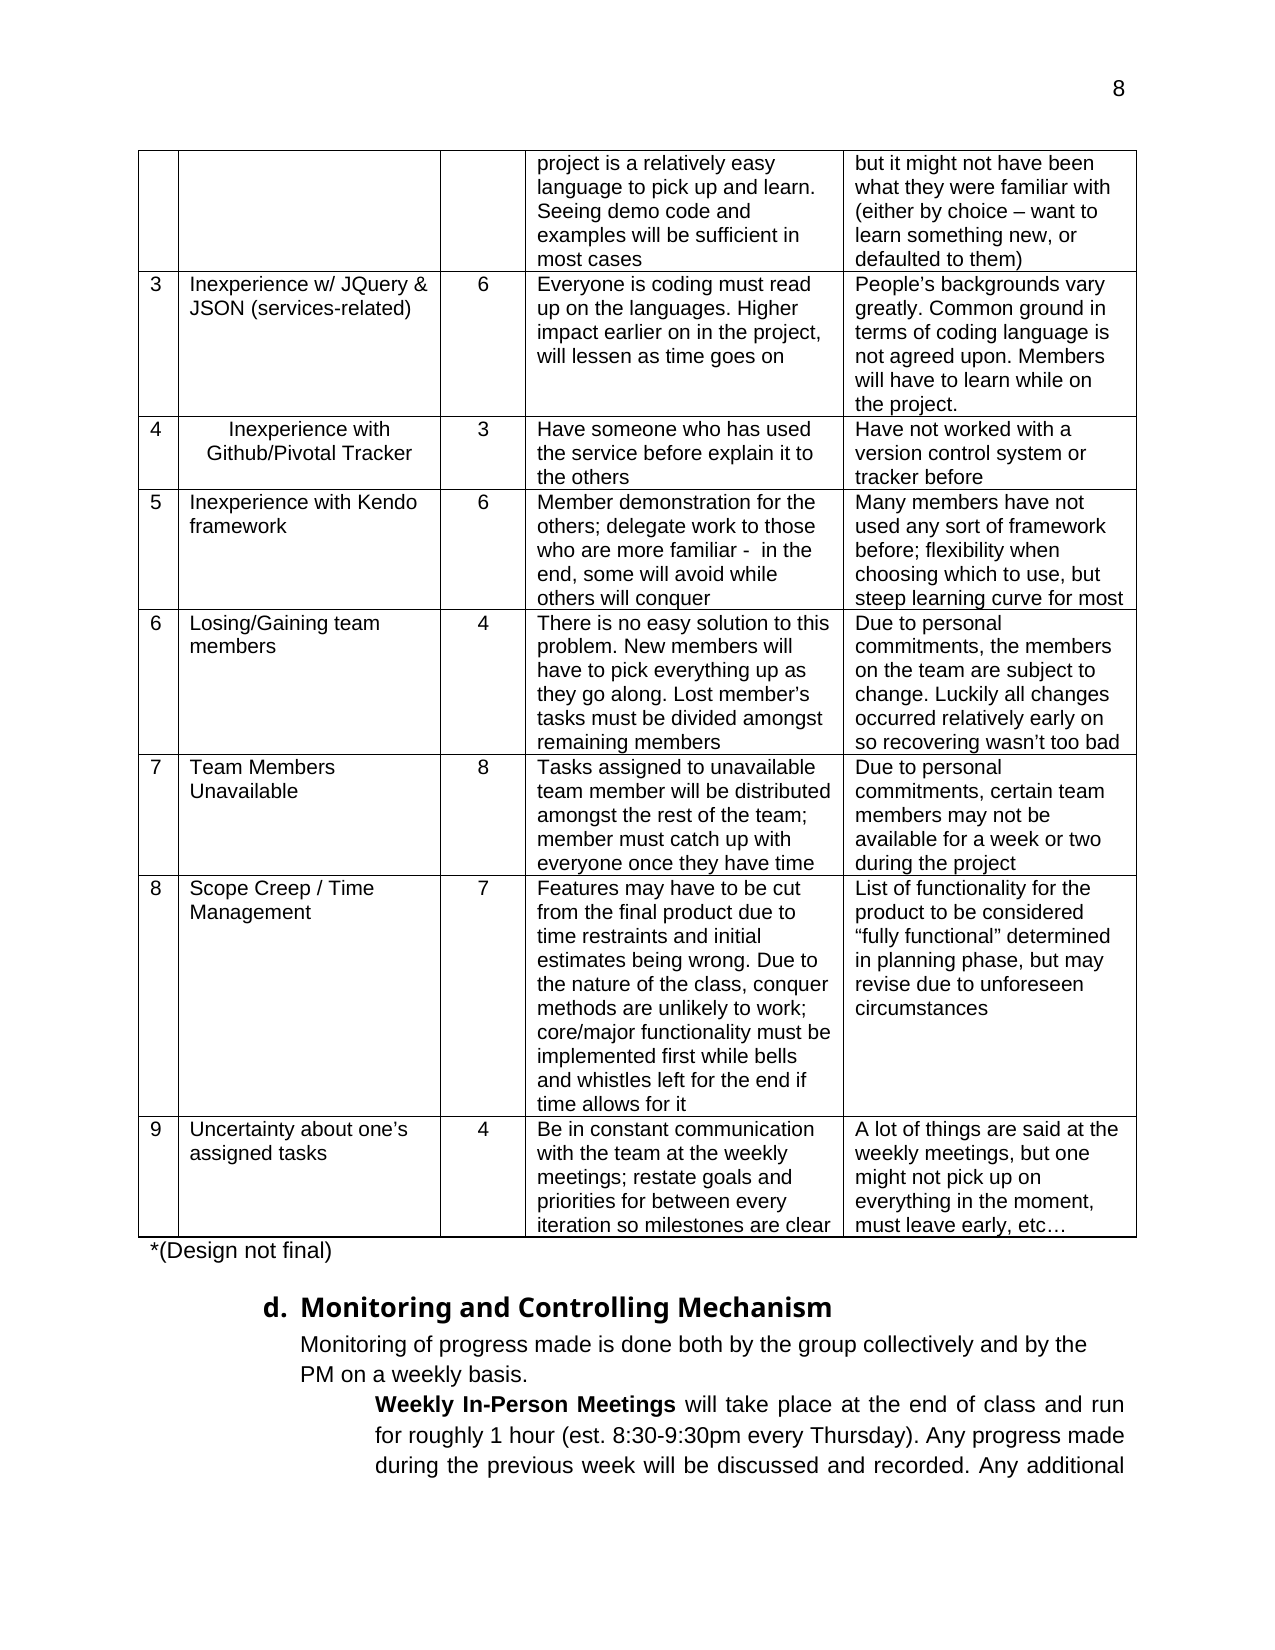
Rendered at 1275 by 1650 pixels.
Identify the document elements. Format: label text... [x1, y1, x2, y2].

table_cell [179, 151, 440, 271]
table_cell Scope Creep / Time Management [179, 876, 440, 1116]
table_cell 6 [139, 610, 178, 754]
table_cell People’s backgrounds vary greatly. Common ground in terms of coding language is not agreed upon. Members will have to learn while on the project. [844, 272, 1136, 416]
table_cell 2 [441, 151, 525, 271]
table_cell 6 [441, 272, 525, 416]
table_cell 8 [441, 755, 525, 875]
table_cell Losing/Gaining team members [179, 610, 440, 754]
table_cell Due to personal commitments, the members on the team are subject to change. Luckily all changes occurred relatively early on so recovering wasn’t too bad [844, 610, 1136, 754]
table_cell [526, 151, 843, 271]
table_cell 3 [441, 417, 525, 488]
table_cell 4 [139, 417, 178, 488]
table_cell Many members have not used any sort of framework before; flexibility when choosing which to use, but steep learning curve for most [844, 490, 1136, 609]
table_cell 2 [139, 151, 178, 271]
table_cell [844, 151, 1136, 271]
table_cell 5 [139, 490, 178, 609]
text Monitoring of progress made is done both by the group collectively and by the PM on a weekly basis. [300, 1331, 1125, 1387]
table_cell Tasks assigned to unavailable team member will be distributed amongst the rest of the team; member must catch up with everyone once they have time [526, 755, 843, 875]
table_cell List of functionality for the product to be considered “fully functional” determined in planning phase, but may revise due to unforeseen circumstances [844, 876, 1136, 1116]
table_cell 7 [139, 755, 178, 875]
table_cell 7 [441, 876, 525, 1116]
table_cell Team Members Unavailable [179, 755, 440, 875]
table_cell A lot of things are said at the weekly meetings, but one might not pick up on everything in the moment, must leave early, etc… [844, 1117, 1136, 1236]
table_cell 6 [441, 490, 525, 609]
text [375, 1391, 1125, 1478]
table_cell Uncertainty about one’s assigned tasks [179, 1117, 440, 1236]
table_cell There is no easy solution to this problem. New members will have to pick everything up as they go along. Lost member’s tasks must be divided amongst remaining members [526, 610, 843, 754]
table_cell Features may have to be cut from the final product due to time restraints and initial estimates being wrong. Due to the nature of the class, conquer methods are unlikely to work; core/major functionality must be implemented first while bells and whistles left for the end if time allows for it [526, 876, 843, 1116]
table_cell 4 [441, 1117, 525, 1236]
table_cell 9 [139, 1117, 178, 1236]
table_cell Inexperience w/ JQuery & JSON (services-related) [179, 272, 440, 416]
table_cell Be in constant communication with the team at the weekly meetings; restate goals and priorities for between every iteration so milestones are clear [526, 1117, 843, 1236]
table_cell 4 [441, 610, 525, 754]
table_cell Everyone is coding must read up on the languages. Higher impact earlier on in the project, will lessen as time goes on [526, 272, 843, 416]
table_cell Inexperience with Kendo framework [179, 490, 440, 609]
table_cell Have not worked with a version control system or tracker before [844, 417, 1136, 488]
text *(Design not final) [150, 1238, 1125, 1264]
table_cell Due to personal commitments, certain team members may not be available for a week or two during the project [844, 755, 1136, 875]
subtitle Monitoring and Controlling Mechanism [263, 1288, 1125, 1325]
table_cell 8 [139, 876, 178, 1116]
table_cell Inexperience with Github/Pivotal Tracker [179, 417, 440, 488]
table_cell Member demonstration for the others; delegate work to those who are more familiar - in the end, some will avoid while others will conquer [526, 490, 843, 609]
table_cell Have someone who has used the service before explain it to the others [526, 417, 843, 488]
table_cell 3 [139, 272, 178, 416]
